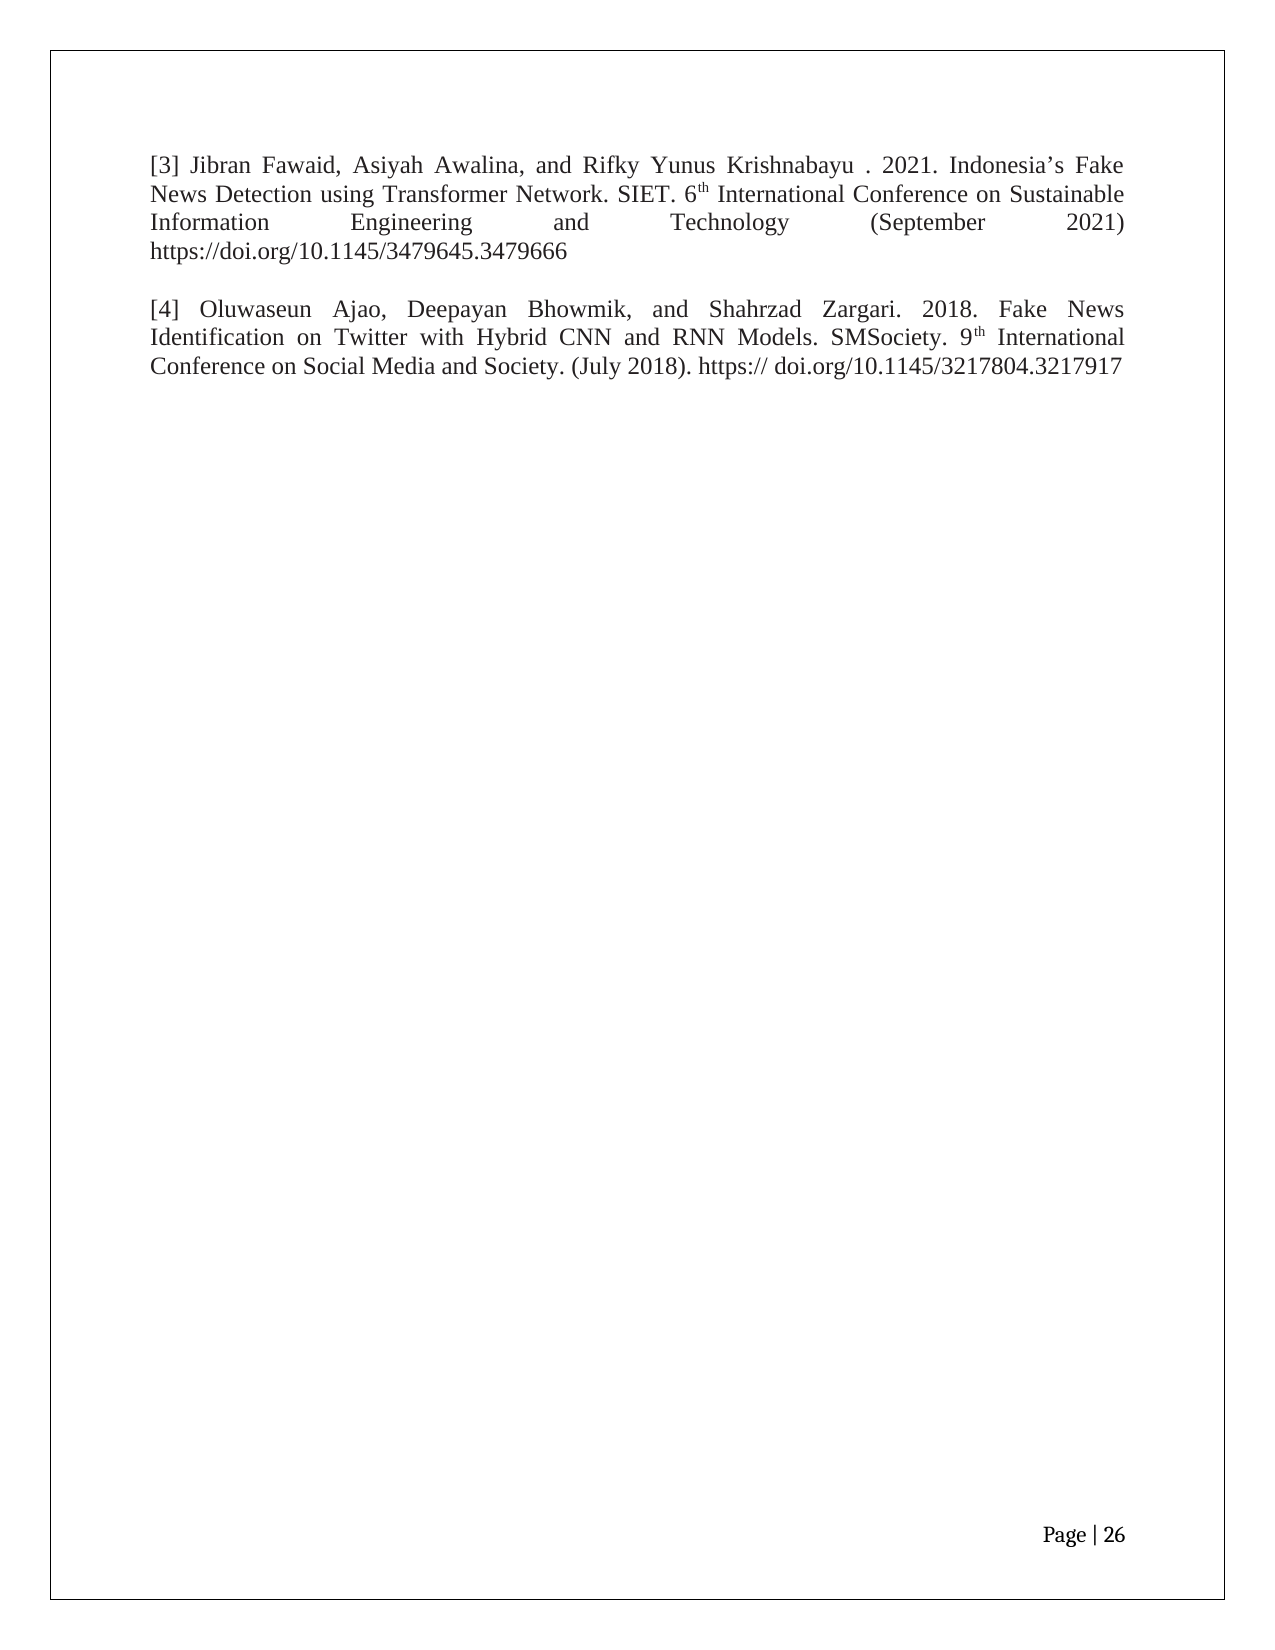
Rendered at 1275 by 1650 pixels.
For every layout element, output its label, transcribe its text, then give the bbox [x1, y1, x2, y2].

text [4] Oluwaseun Ajao, Deepayan Bhowmik, and Shahrzad Zargari. 2018. Fake News Identification on Twitter with Hybrid CNN and RNN Models. SMSociety. 9th International Conference on Social Media and Society. (July 2018). https:// doi.org/10.1145/3217804.3217917 [150, 294, 1125, 380]
text [3] Jibran Fawaid, Asiyah Awalina, and Rifky Yunus Krishnabayu . 2021. Indonesia’s Fake News Detection using Transformer Network. SIET. 6th International Conference on Sustainable Information Engineering and Technology (September 2021) https://doi.org/10.1145/3479645.3479666 [150, 150, 1125, 265]
